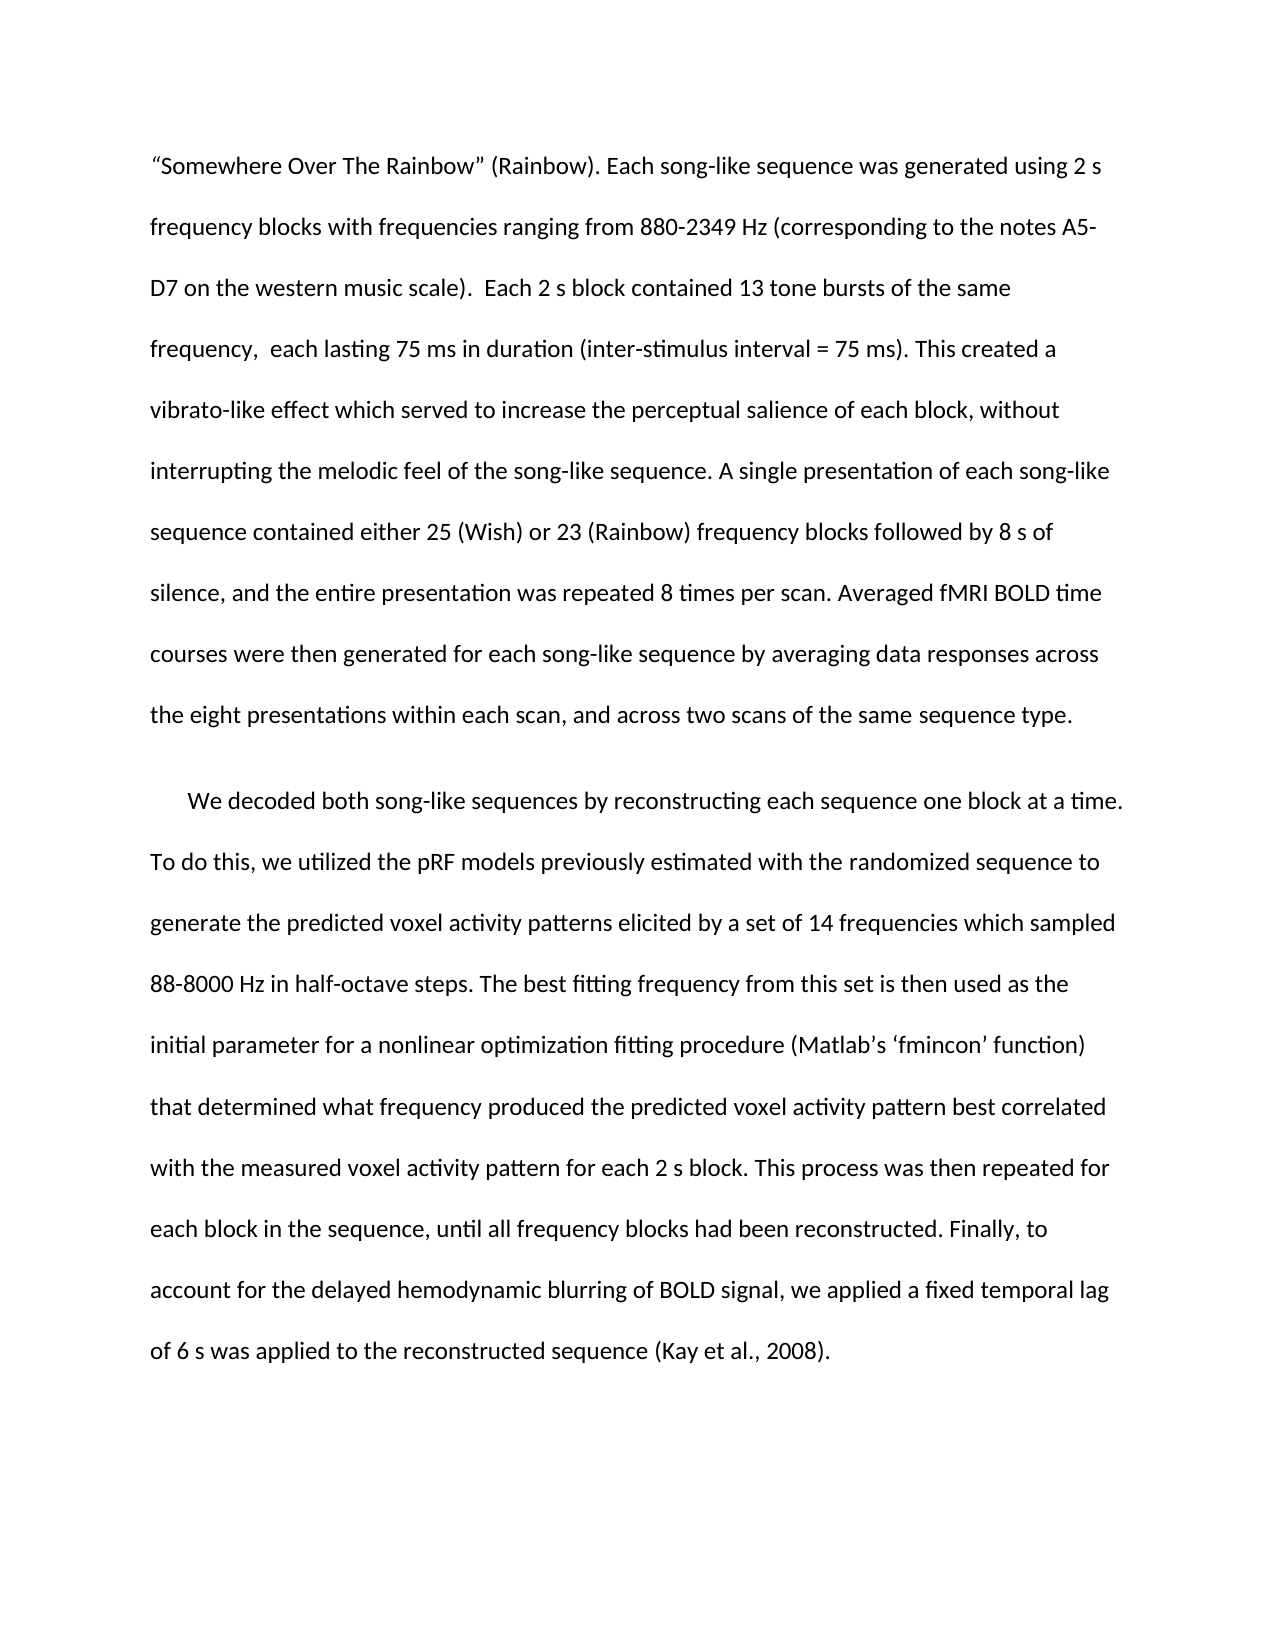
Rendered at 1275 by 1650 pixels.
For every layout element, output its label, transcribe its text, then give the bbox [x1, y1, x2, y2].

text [150, 150, 1125, 730]
text We decoded both song-like sequences by reconstructing each sequence one block at a time. To do this, we utilized the pRF models previously estimated with the randomized sequence to generate the predicted voxel activity patterns elicited by a set of 14 frequencies which sampled 88-8000 Hz in half-octave steps. The best fitting frequency from this set is then used as the initial parameter for a nonlinear optimization fitting procedure (Matlab’s ‘fmincon’ function) that determined what frequency produced the predicted voxel activity pattern best correlated with the measured voxel activity pattern for each 2 s block. This process was then repeated for each block in the sequence, until all frequency blocks had been reconstructed. Finally, to account for the delayed hemodynamic blurring of BOLD signal, we applied a fixed temporal lag of 6 s was applied to the reconstructed sequence (Kay et al., 2008). [150, 785, 1125, 1365]
